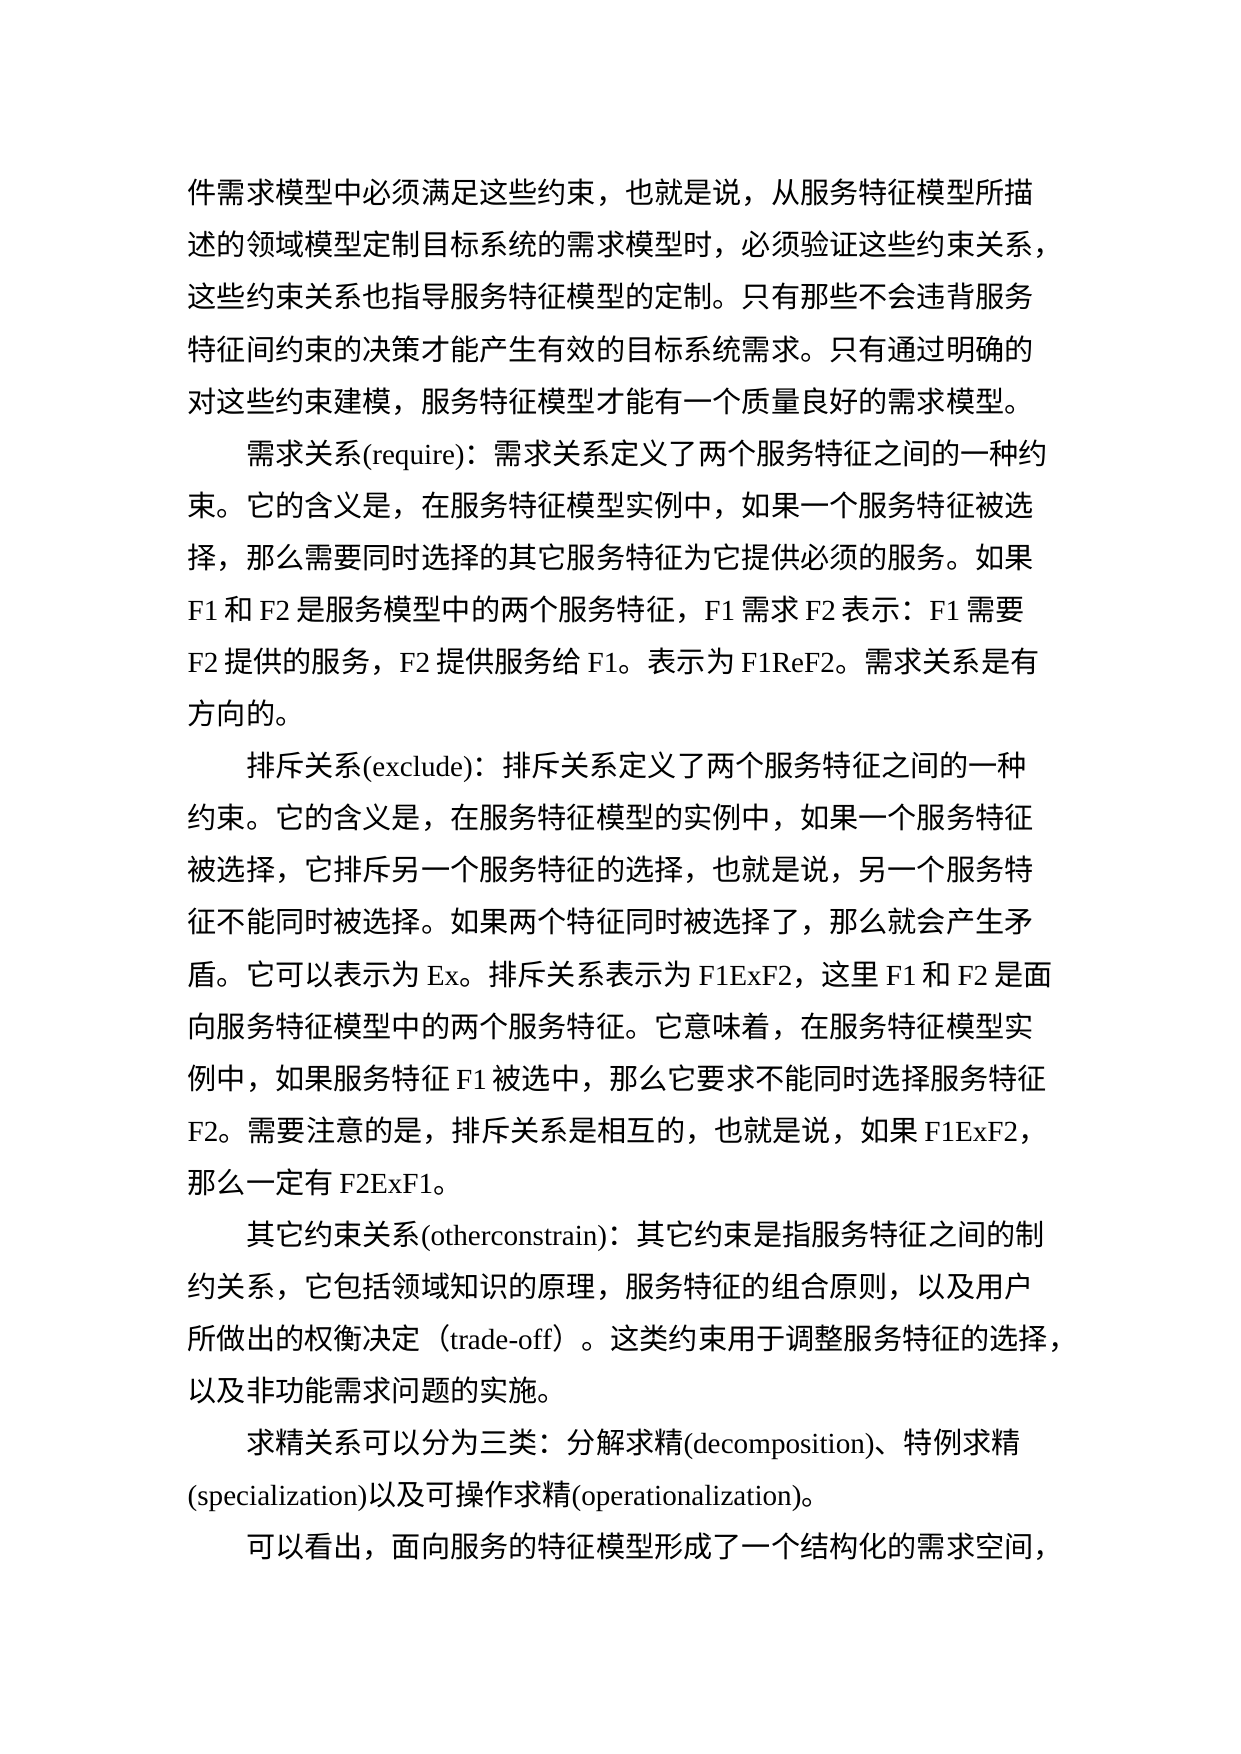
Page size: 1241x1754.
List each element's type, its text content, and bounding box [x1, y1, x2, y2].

text 其它约束关系(otherconstrain)：其它约束是指服务特征之间的制约关系，它包括领域知识的原理，服务特征的组合原则，以及用户所做出的权衡决定（trade-off）。这类约束用于调整服务特征的选择，以及非功能需求问题的实施。 [187, 1204, 1053, 1412]
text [187, 1516, 1053, 1568]
text 排斥关系(exclude)：排斥关系定义了两个服务特征之间的一种约束。它的含义是，在服务特征模型的实例中，如果一个服务特征被选择，它排斥另一个服务特征的选择，也就是说，另一个服务特征不能同时被选择。如果两个特征同时被选择了，那么就会产生矛盾。它可以表示为Ex。排斥关系表示为F1ExF2，这里F1和F2是面向服务特征模型中的两个服务特征。它意味着，在服务特征模型实例中，如果服务特征F1被选中，那么它要求不能同时选择服务特征F2。需要注意的是，排斥关系是相互的，也就是说，如果F1ExF2，那么一定有F2ExF1。 [187, 735, 1053, 1204]
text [187, 162, 1053, 422]
text 求精关系可以分为三类：分解求精(decomposition)、特例求精(specialization)以及可操作求精(operationalization)。 [187, 1412, 1053, 1516]
text 需求关系(require)：需求关系定义了两个服务特征之间的一种约束。它的含义是，在服务特征模型实例中，如果一个服务特征被选择，那么需要同时选择的其它服务特征为它提供必须的服务。如果F1和F2是服务模型中的两个服务特征，F1需求F2表示：F1需要F2提供的服务，F2提供服务给F1。表示为F1ReF2。需求关系是有方向的。 [187, 422, 1053, 735]
